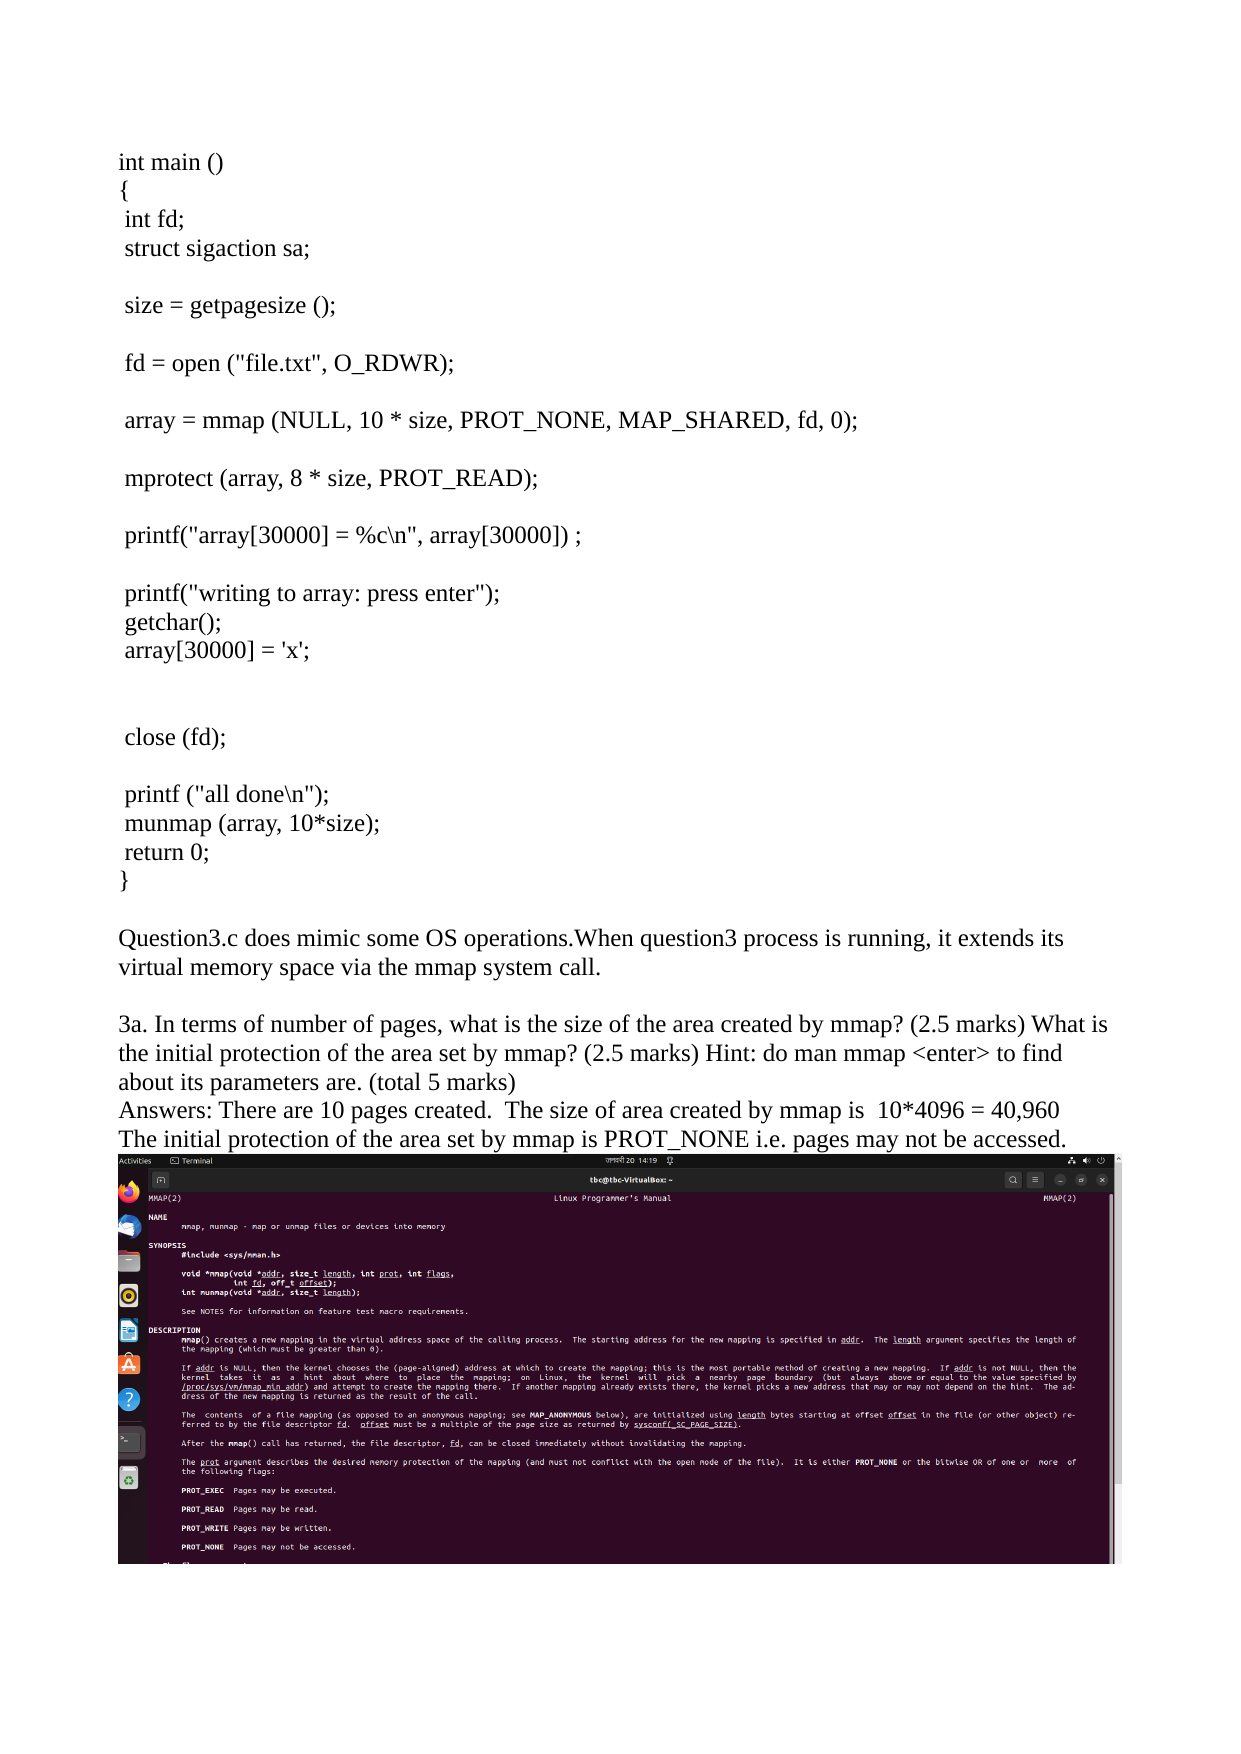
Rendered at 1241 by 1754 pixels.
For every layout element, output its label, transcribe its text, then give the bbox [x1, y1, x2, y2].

text printf("writing to array: press enter"); [118, 578, 1122, 607]
text array = mmap (NULL, 10 * size, PROT_NONE, MAP_SHARED, fd, 0); [118, 406, 1122, 434]
text 3a. In terms of number of pages, what is the size of the area created by mmap? (2.5 marks) What is the initial protection of the area set by mmap? (2.5 marks) Hint: do man mmap <enter> to find about its parameters are. (total 5 marks) [118, 1009, 1122, 1096]
text fd = open ("file.txt", O_RDWR); [118, 348, 1122, 377]
text close (fd); [118, 722, 1122, 751]
text getchar(); [118, 607, 1122, 636]
text { [118, 176, 1122, 204]
text Question3.c does mimic some OS operations.When question3 process is running, it extends its virtual memory space via the mmap system call. [118, 923, 1122, 981]
text printf ("all done\n"); [118, 779, 1122, 808]
text size = getpagesize (); [118, 291, 1122, 319]
picture [118, 1153, 1123, 1564]
text munmap (array, 10*size); [118, 808, 1122, 837]
text printf("array[30000] = %c\n", array[30000]) ; [118, 521, 1122, 549]
text mprotect (array, 8 * size, PROT_READ); [118, 463, 1122, 492]
text int main () [118, 147, 1122, 176]
text } [118, 866, 1122, 894]
text struct sigaction sa; [118, 233, 1122, 262]
text Answers: There are 10 pages created. The size of area created by mmap is 10*4096 = 40,960 [118, 1096, 1122, 1124]
text int fd; [118, 204, 1122, 233]
text The initial protection of the area set by mmap is PROT_NONE i.e. pages may not be accessed. [118, 1124, 1122, 1153]
text array[30000] = 'x'; [118, 636, 1122, 664]
text return 0; [118, 837, 1122, 866]
